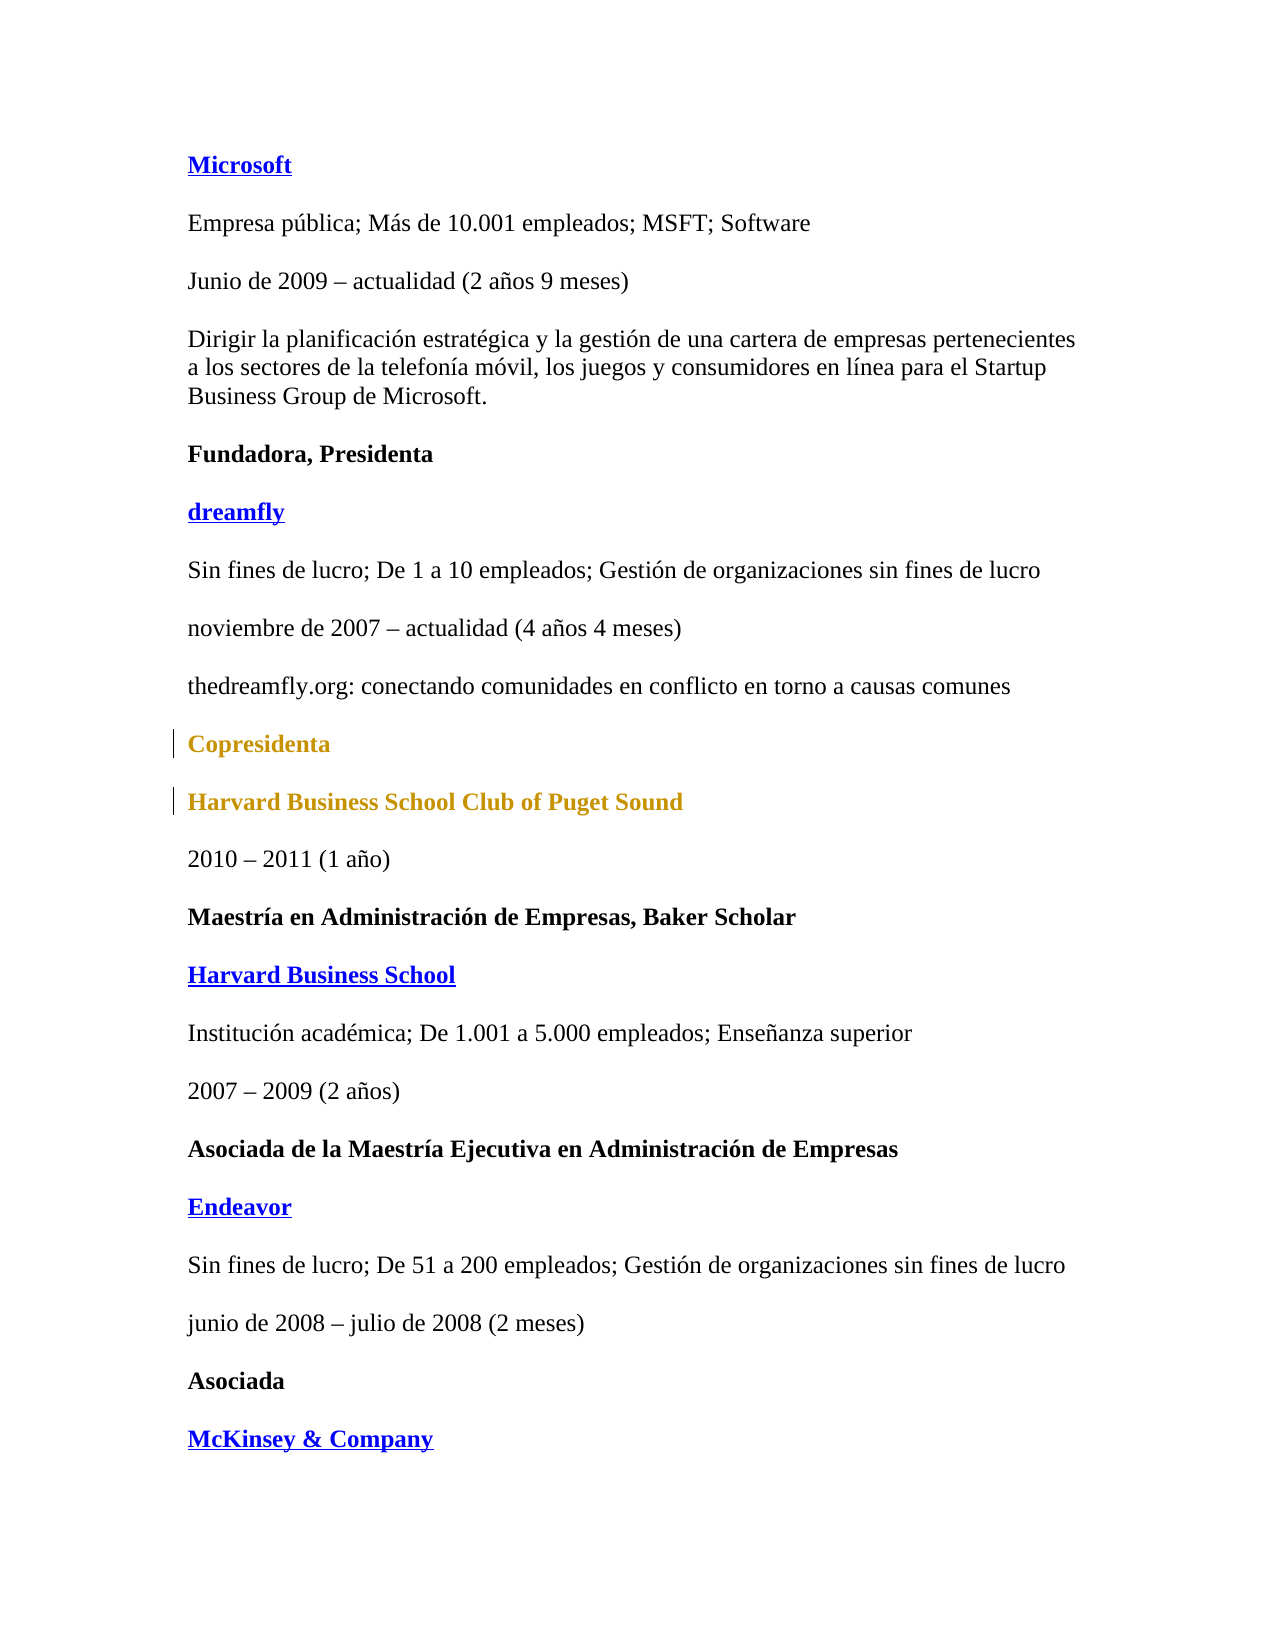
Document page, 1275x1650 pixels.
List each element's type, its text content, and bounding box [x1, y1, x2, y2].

text Copresidenta [187, 729, 1087, 757]
text Asociada de la Maestría Ejecutiva en Administración de Empresas [187, 1134, 1087, 1163]
text Sin fines de lucro; De 51 a 200 empleados; Gestión de organizaciones sin fines de lucro [187, 1250, 1087, 1279]
text Institución académica; De 1.001 a 5.000 empleados; Enseñanza superior [187, 1018, 1087, 1047]
text Harvard Business School Club of Puget Sound [187, 787, 1087, 815]
text Sin fines de lucro; De 1 a 10 empleados; Gestión de organizaciones sin fines de lucro [187, 555, 1087, 584]
text dreamfly [187, 497, 1087, 526]
text Empresa pública; Más de 10.001 empleados; MSFT; Software [187, 208, 1087, 237]
text Endeavor [187, 1192, 1087, 1221]
text junio de 2008 – julio de 2008 (2 meses) [187, 1308, 1087, 1337]
text Asociada [187, 1366, 1087, 1394]
text 2007 – 2009 (2 años) [187, 1076, 1087, 1105]
text thedreamfly.org: conectando comunidades en conflicto en torno a causas comunes [187, 671, 1087, 699]
text Harvard Business School [187, 960, 1087, 989]
text 2010 – 2011 (1 año) [187, 844, 1087, 873]
text McKinsey & Company [187, 1424, 1087, 1452]
text Junio de 2009 – actualidad (2 años 9 meses) [187, 266, 1087, 294]
text Dirigir la planificación estratégica y la gestión de una cartera de empresas pertenecientes a los sectores de la telefonía móvil, los juegos y consumidores en línea para el Startup Business Group de Microsoft. [187, 324, 1087, 410]
text Maestría en Administración de Empresas, Baker Scholar [187, 902, 1087, 931]
text noviembre de 2007 – actualidad (4 años 4 meses) [187, 613, 1087, 642]
text Microsoft [187, 150, 1087, 179]
text Fundadora, Presidenta [187, 439, 1087, 468]
